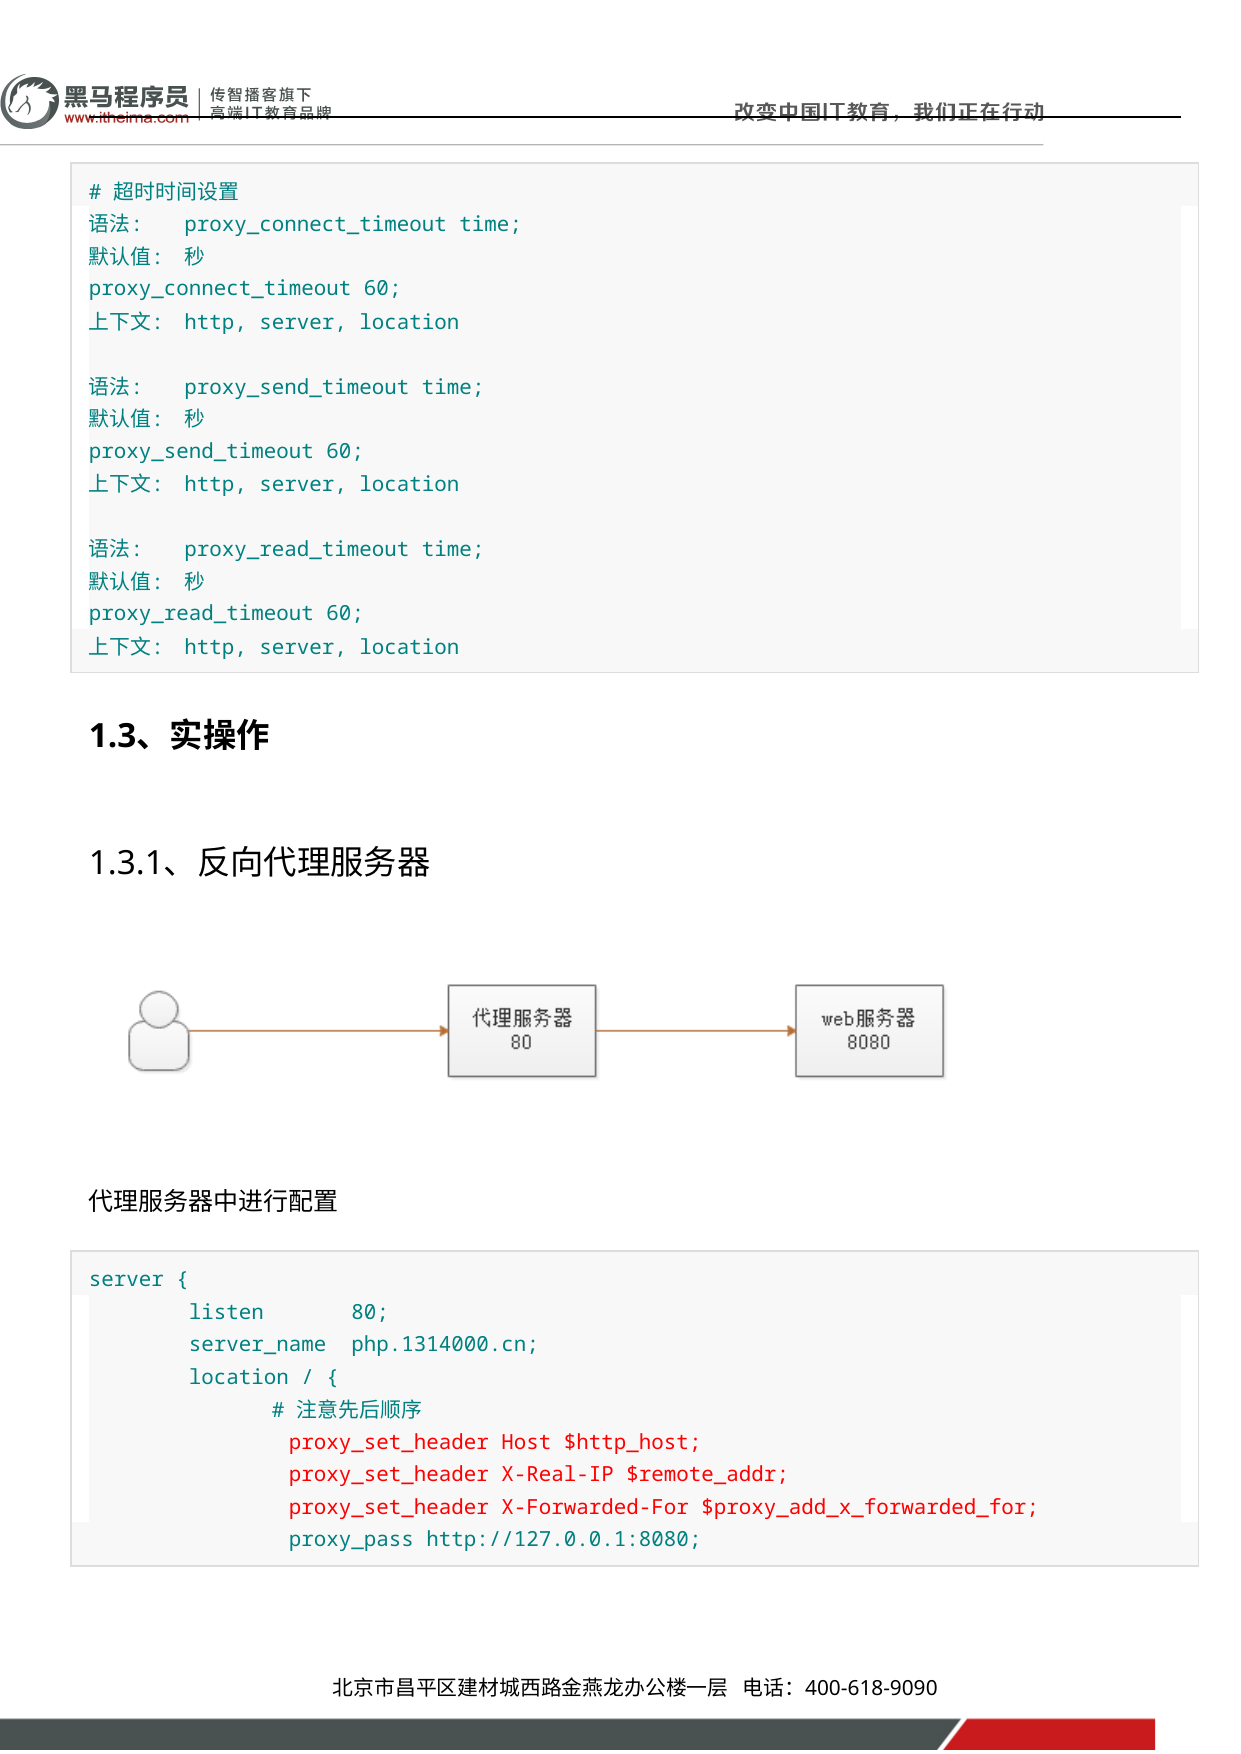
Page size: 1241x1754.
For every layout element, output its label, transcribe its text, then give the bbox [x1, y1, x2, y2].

text 语法: proxy_send_timeout time; [89, 369, 1181, 401]
subtitle 1.3.1、反向代理服务器 [89, 828, 1181, 893]
subtitle 1.3、实操作 [89, 701, 1181, 766]
text # 注意先后顺序 [89, 1392, 1181, 1425]
picture [0, 1659, 1156, 1750]
text listen 80; [89, 1295, 1181, 1327]
text 上下文: http, server, location [72, 617, 1198, 672]
text server { [72, 1252, 1198, 1295]
text 代理服务器中进行配置 [89, 1167, 1181, 1232]
text proxy_connect_timeout 60; [89, 271, 1181, 304]
text proxy_set_header X-Forwarded-For $proxy_add_x_forwarded_for; [89, 1490, 1181, 1510]
picture [0, 3, 1147, 153]
text # 超时时间设置 [72, 164, 1198, 206]
text proxy_set_header Host $http_host; [89, 1425, 1181, 1457]
text 默认值: 秒 [89, 564, 1181, 596]
text 上下文: http, server, location [89, 466, 1181, 499]
text 上下文: http, server, location [89, 304, 1181, 336]
text 语法: proxy_connect_timeout time; [89, 206, 1181, 239]
text server_name php.1314000.cn; [89, 1327, 1181, 1360]
text proxy_pass http://127.0.0.1:8080; [72, 1510, 1198, 1565]
text proxy_send_timeout 60; [89, 434, 1181, 466]
text proxy_read_timeout 60; [89, 596, 1181, 617]
text 默认值: 秒 [89, 401, 1181, 434]
picture [88, 955, 988, 1145]
text 语法: proxy_read_timeout time; [89, 531, 1181, 564]
text 默认值: 秒 [89, 239, 1181, 271]
text location / { [89, 1360, 1181, 1392]
text proxy_set_header X-Real-IP $remote_addr; [89, 1457, 1181, 1490]
